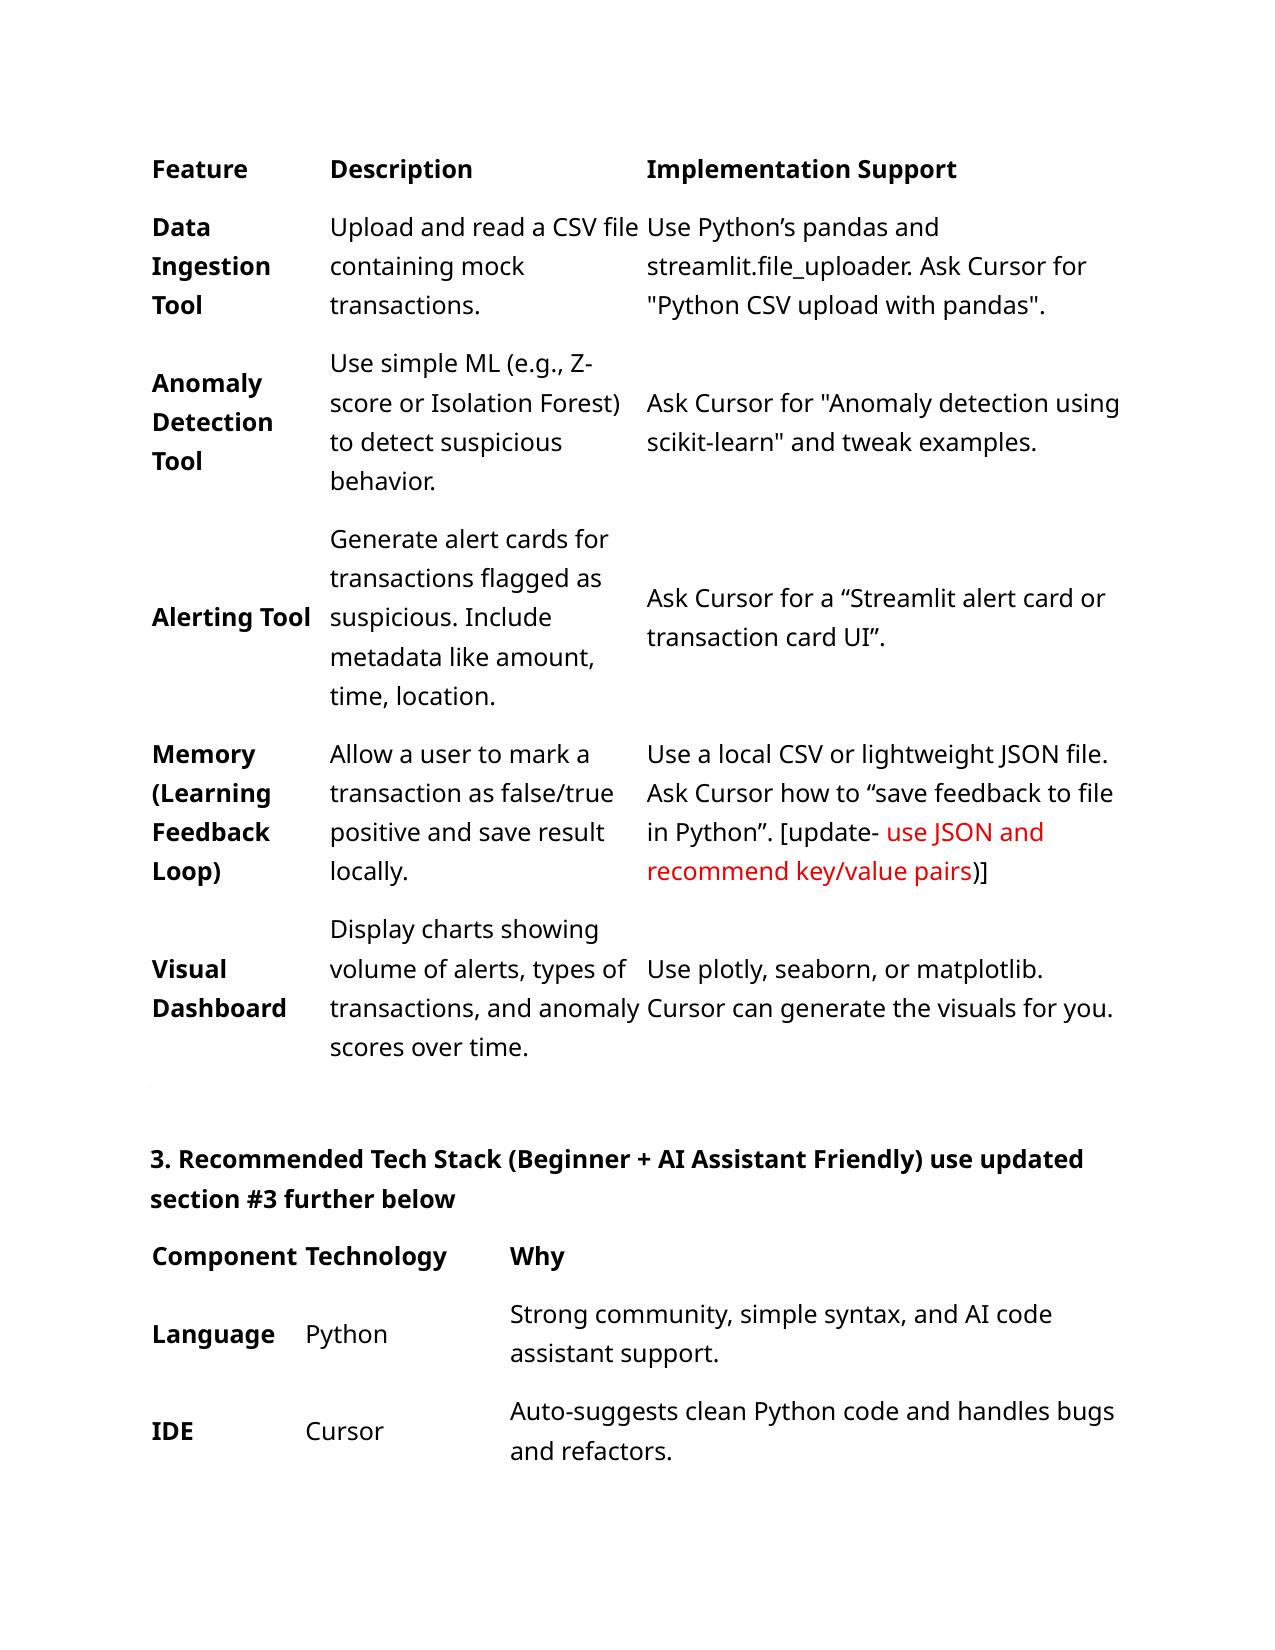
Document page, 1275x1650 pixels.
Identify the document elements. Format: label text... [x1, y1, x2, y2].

table_cell Visual Dashboard [150, 911, 328, 1086]
table_cell Auto-suggests clean Python code and handles bugs and refactors. [508, 1393, 1125, 1490]
table_header Technology [304, 1237, 508, 1295]
table_header Why [508, 1237, 1125, 1295]
table_cell Language [150, 1295, 304, 1392]
text 3. Recommended Tech Stack (Beginner + AI Assistant Friendly) use updated section #3 further below [150, 1142, 1125, 1215]
table_cell Memory (Learning Feedback Loop) [150, 735, 328, 911]
table_cell Anomaly Detection Tool [150, 345, 328, 520]
table_cell Ask Cursor for "Anomaly detection using scikit-learn" and tweak examples. [645, 345, 1125, 520]
table_header Implementation Support [645, 150, 1125, 208]
table_cell Alerting Tool [150, 520, 328, 735]
table_cell Display charts showing volume of alerts, types of transactions, and anomaly scores over time. [328, 911, 645, 1086]
table_cell Upload and read a CSV file containing mock transactions. [328, 208, 645, 344]
table_cell Allow a user to mark a transaction as false/true positive and save result locally. [328, 735, 645, 911]
table_cell Generate alert cards for transactions flagged as suspicious. Include metadata like amount, time, location. [328, 520, 645, 735]
table_cell Use plotly, seaborn, or matplotlib. Cursor can generate the visuals for you. [645, 911, 1125, 1086]
table_header Description [328, 150, 645, 208]
table_cell Data Ingestion Tool [150, 208, 328, 344]
table_cell Use Python’s pandas and streamlit.file_uploader. Ask Cursor for "Python CSV upload with pandas". [645, 208, 1125, 344]
table_cell Ask Cursor for a “Streamlit alert card or transaction card UI”. [645, 520, 1125, 735]
table_cell Cursor [304, 1393, 508, 1490]
table_cell IDE [150, 1393, 304, 1490]
table_header Feature [150, 150, 328, 208]
table_cell Use simple ML (e.g., Z-score or Isolation Forest) to detect suspicious behavior. [328, 345, 645, 520]
table_cell Use a local CSV or lightweight JSON file. Ask Cursor how to “save feedback to file in Python”. [update- use JSON and recommend key/value pairs)] [645, 735, 1125, 911]
table_cell Python [304, 1295, 508, 1392]
table_cell Strong community, simple syntax, and AI code assistant support. [508, 1295, 1125, 1392]
table_header Component [150, 1237, 304, 1295]
